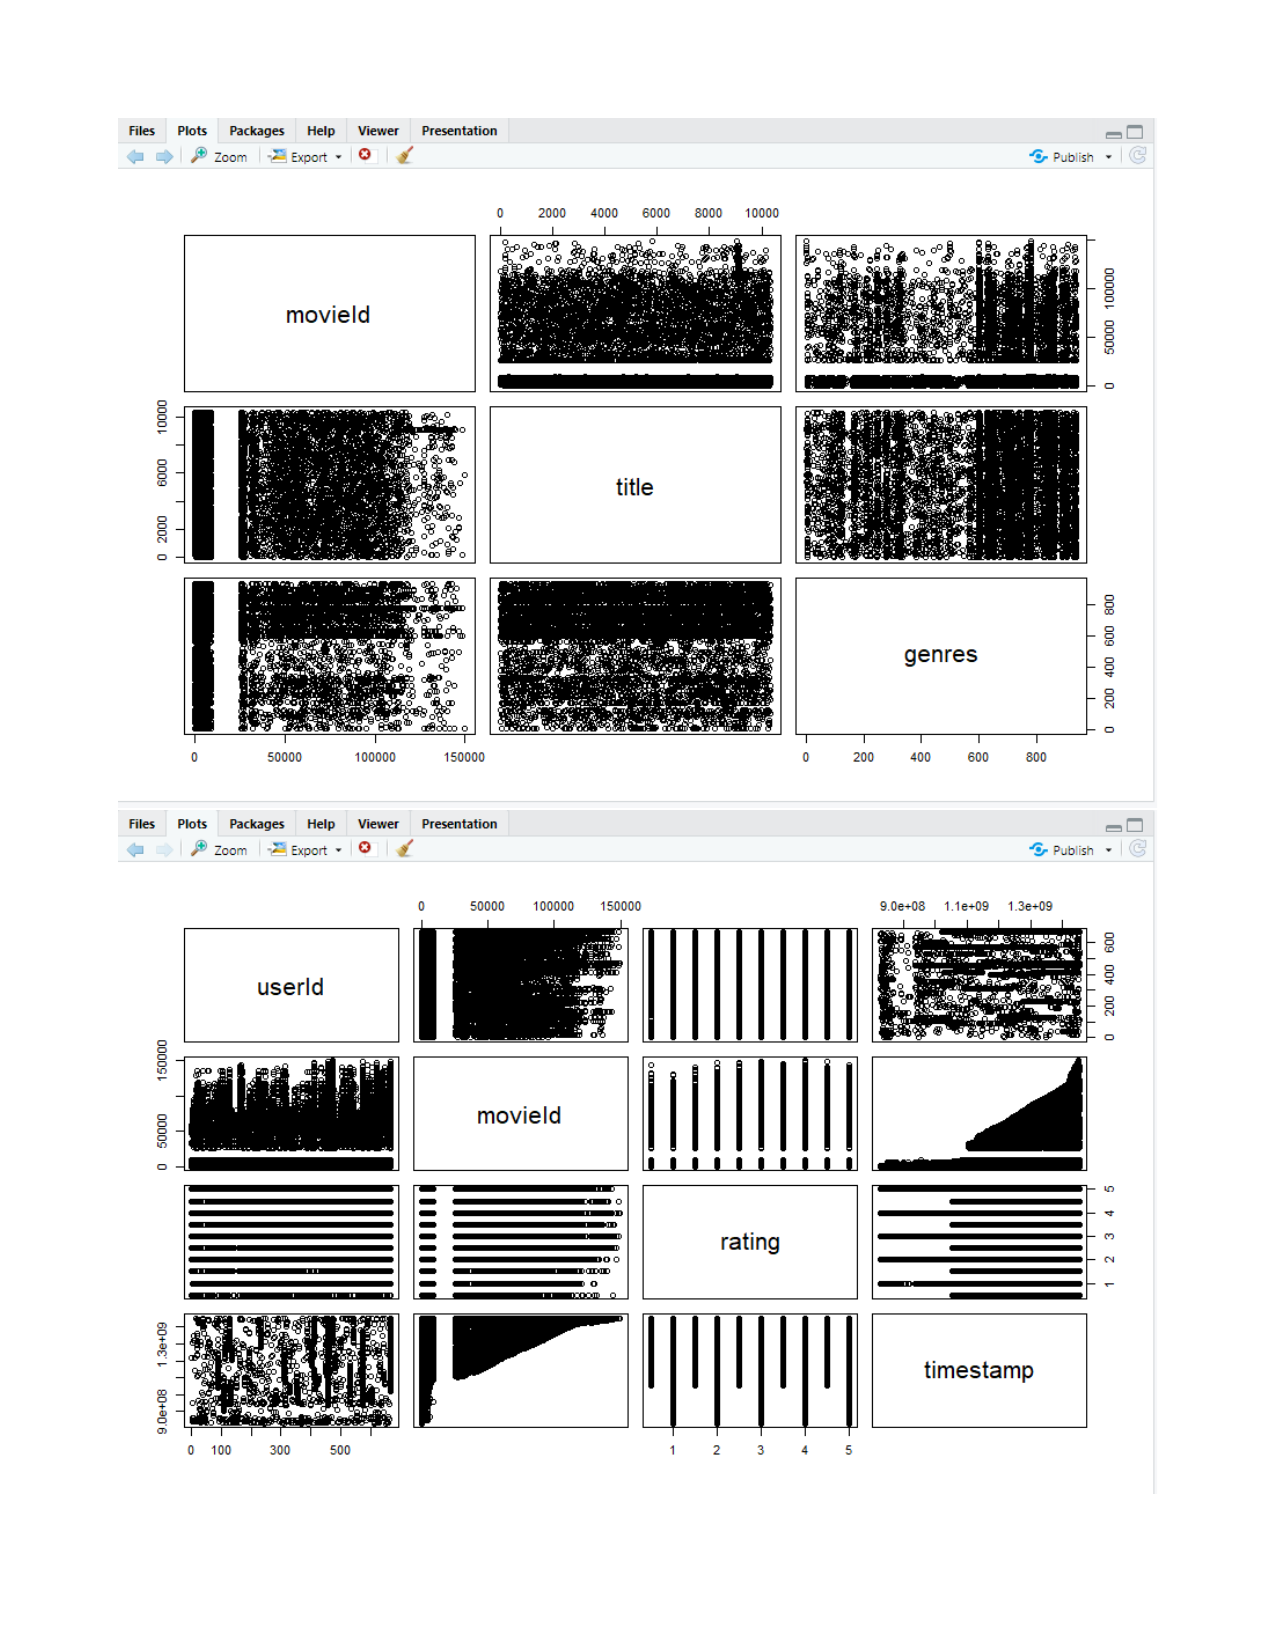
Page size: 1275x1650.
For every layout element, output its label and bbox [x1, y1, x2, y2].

picture [118, 118, 1158, 808]
picture [118, 810, 1158, 1494]
